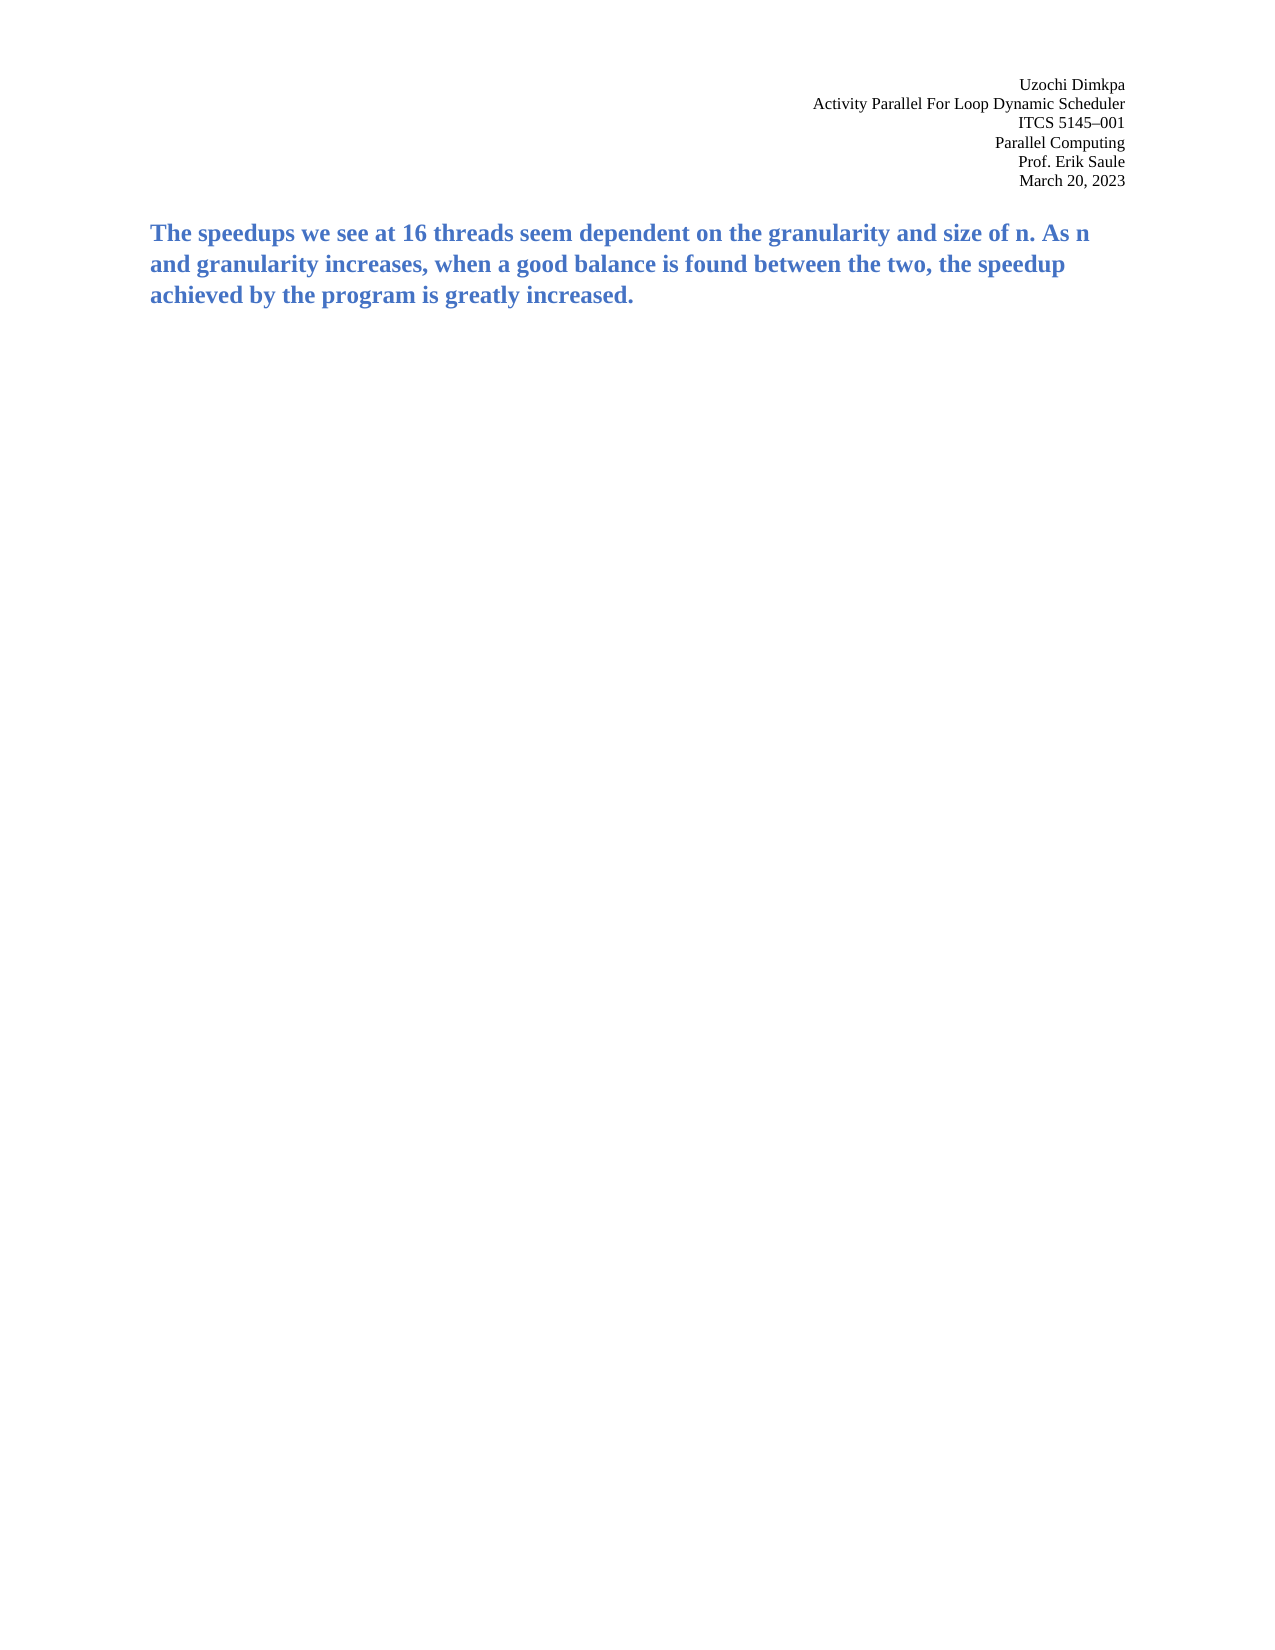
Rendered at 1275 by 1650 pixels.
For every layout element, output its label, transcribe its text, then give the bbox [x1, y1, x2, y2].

text The speedups we see at 16 threads seem dependent on the granularity and size of n. As n and granularity increases, when a good balance is found between the two, the speedup achieved by the program is greatly increased. [150, 218, 1125, 309]
